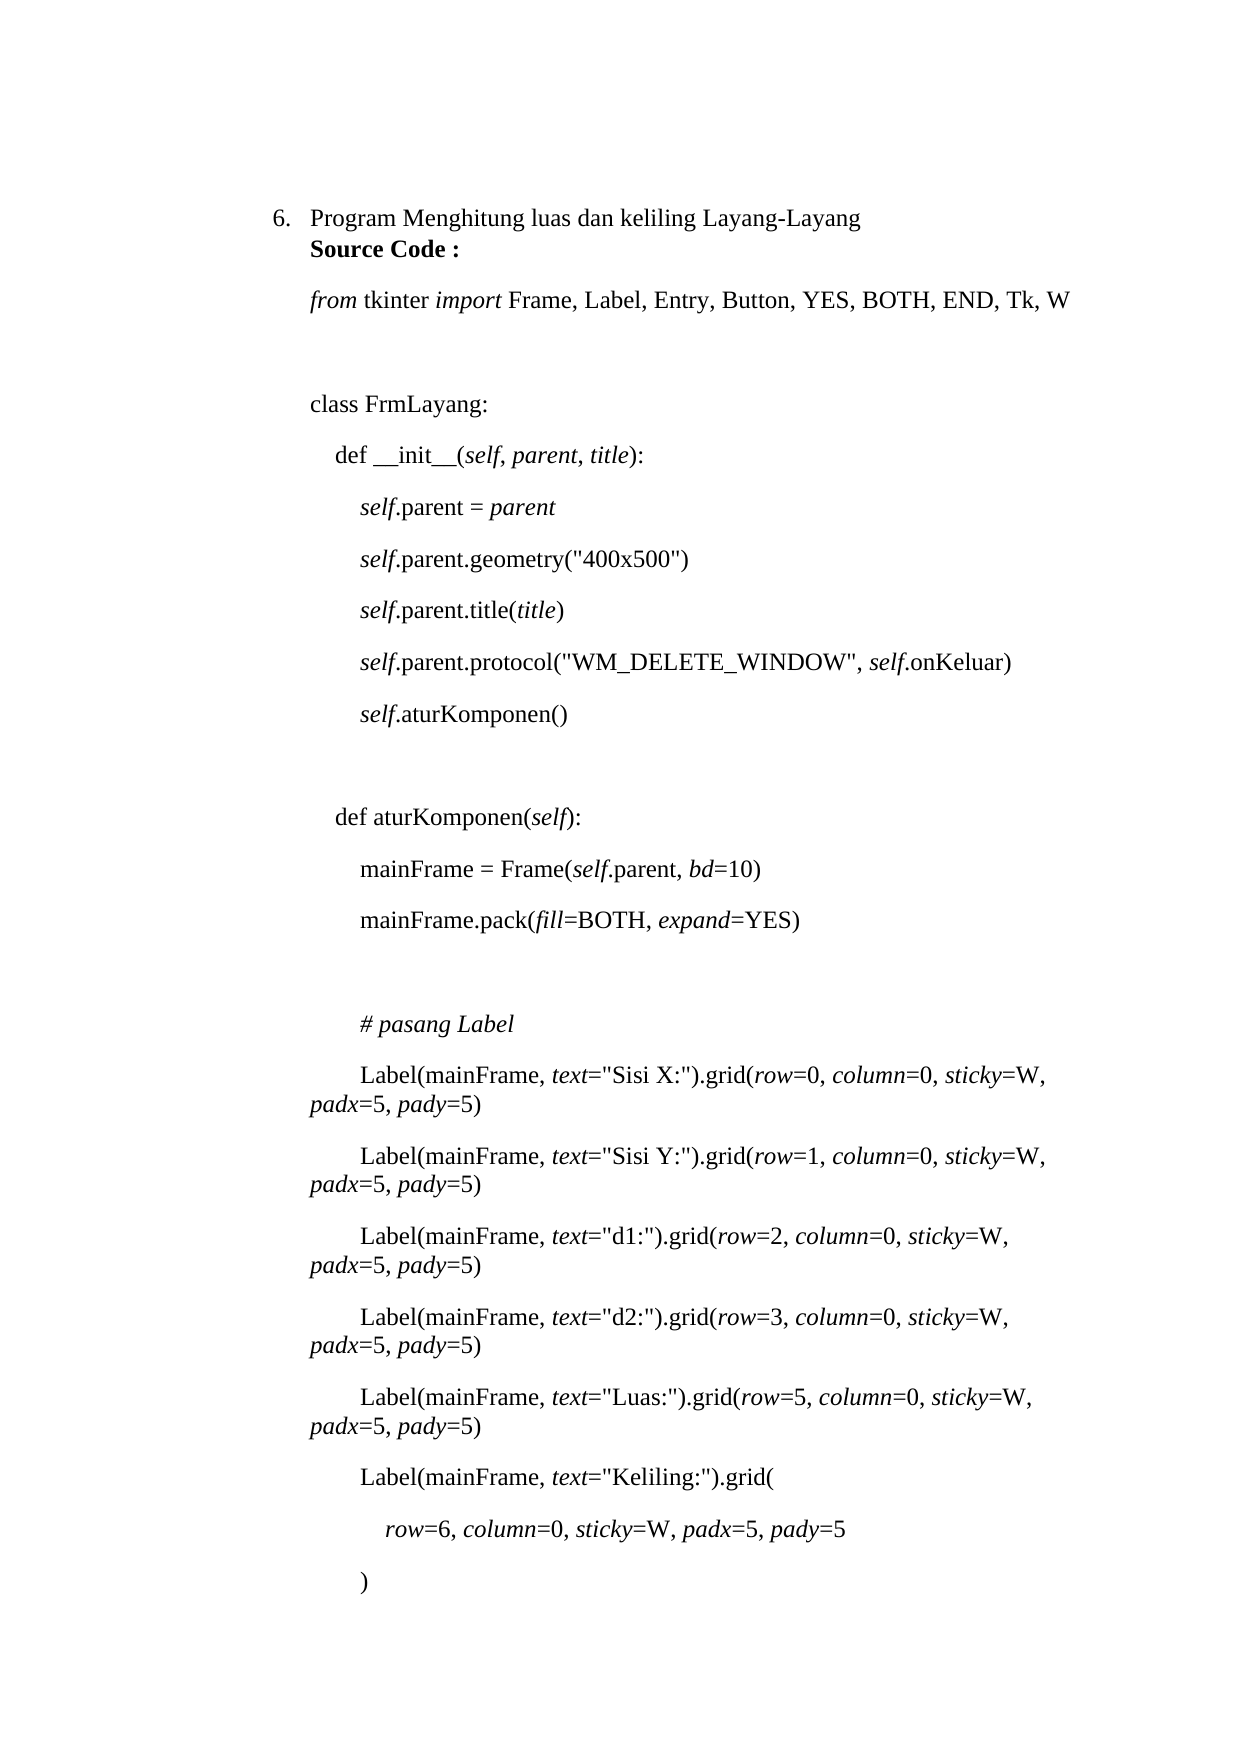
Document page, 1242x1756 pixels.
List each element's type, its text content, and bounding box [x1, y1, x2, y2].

text class FrmLayang: [310, 389, 1077, 417]
text Label(mainFrame, text="d1:").grid(row=2, column=0, sticky=W, padx=5, pady=5) [310, 1221, 1077, 1279]
text Label(mainFrame, text="Sisi X:").grid(row=0, column=0, sticky=W, padx=5, pady=5) [310, 1060, 1077, 1118]
text row=6, column=0, sticky=W, padx=5, pady=5 [310, 1514, 1077, 1543]
text from tkinter import Frame, Label, Entry, Button, YES, BOTH, END, Tk, W [310, 285, 1077, 314]
text self.parent.protocol("WM_DELETE_WINDOW", self.onKeluar) [310, 647, 1077, 676]
text Label(mainFrame, text="Luas:").grid(row=5, column=0, sticky=W, padx=5, pady=5) [310, 1382, 1077, 1439]
text self.parent.geometry("400x500") [310, 544, 1077, 572]
text Label(mainFrame, text="Sisi Y:").grid(row=1, column=0, sticky=W, padx=5, pady=5) [310, 1141, 1077, 1198]
text self.parent.title(title) [310, 595, 1077, 624]
text # pasang Label [310, 1009, 1077, 1037]
text mainFrame.pack(fill=BOTH, expand=YES) [310, 905, 1077, 934]
subtitle Source Code : [310, 234, 1077, 262]
text Label(mainFrame, text="d2:").grid(row=3, column=0, sticky=W, padx=5, pady=5) [310, 1302, 1077, 1359]
text Label(mainFrame, text="Keliling:").grid( [310, 1462, 1077, 1491]
text self.parent = parent [310, 492, 1077, 521]
text def __init__(self, parent, title): [310, 440, 1077, 469]
text ) [310, 1566, 1077, 1594]
list Program Menghitung luas dan keliling Layang-Layang [272, 203, 1077, 231]
text def aturKomponen(self): [310, 802, 1077, 831]
text mainFrame = Frame(self.parent, bd=10) [310, 854, 1077, 882]
text self.aturKomponen() [310, 699, 1077, 727]
